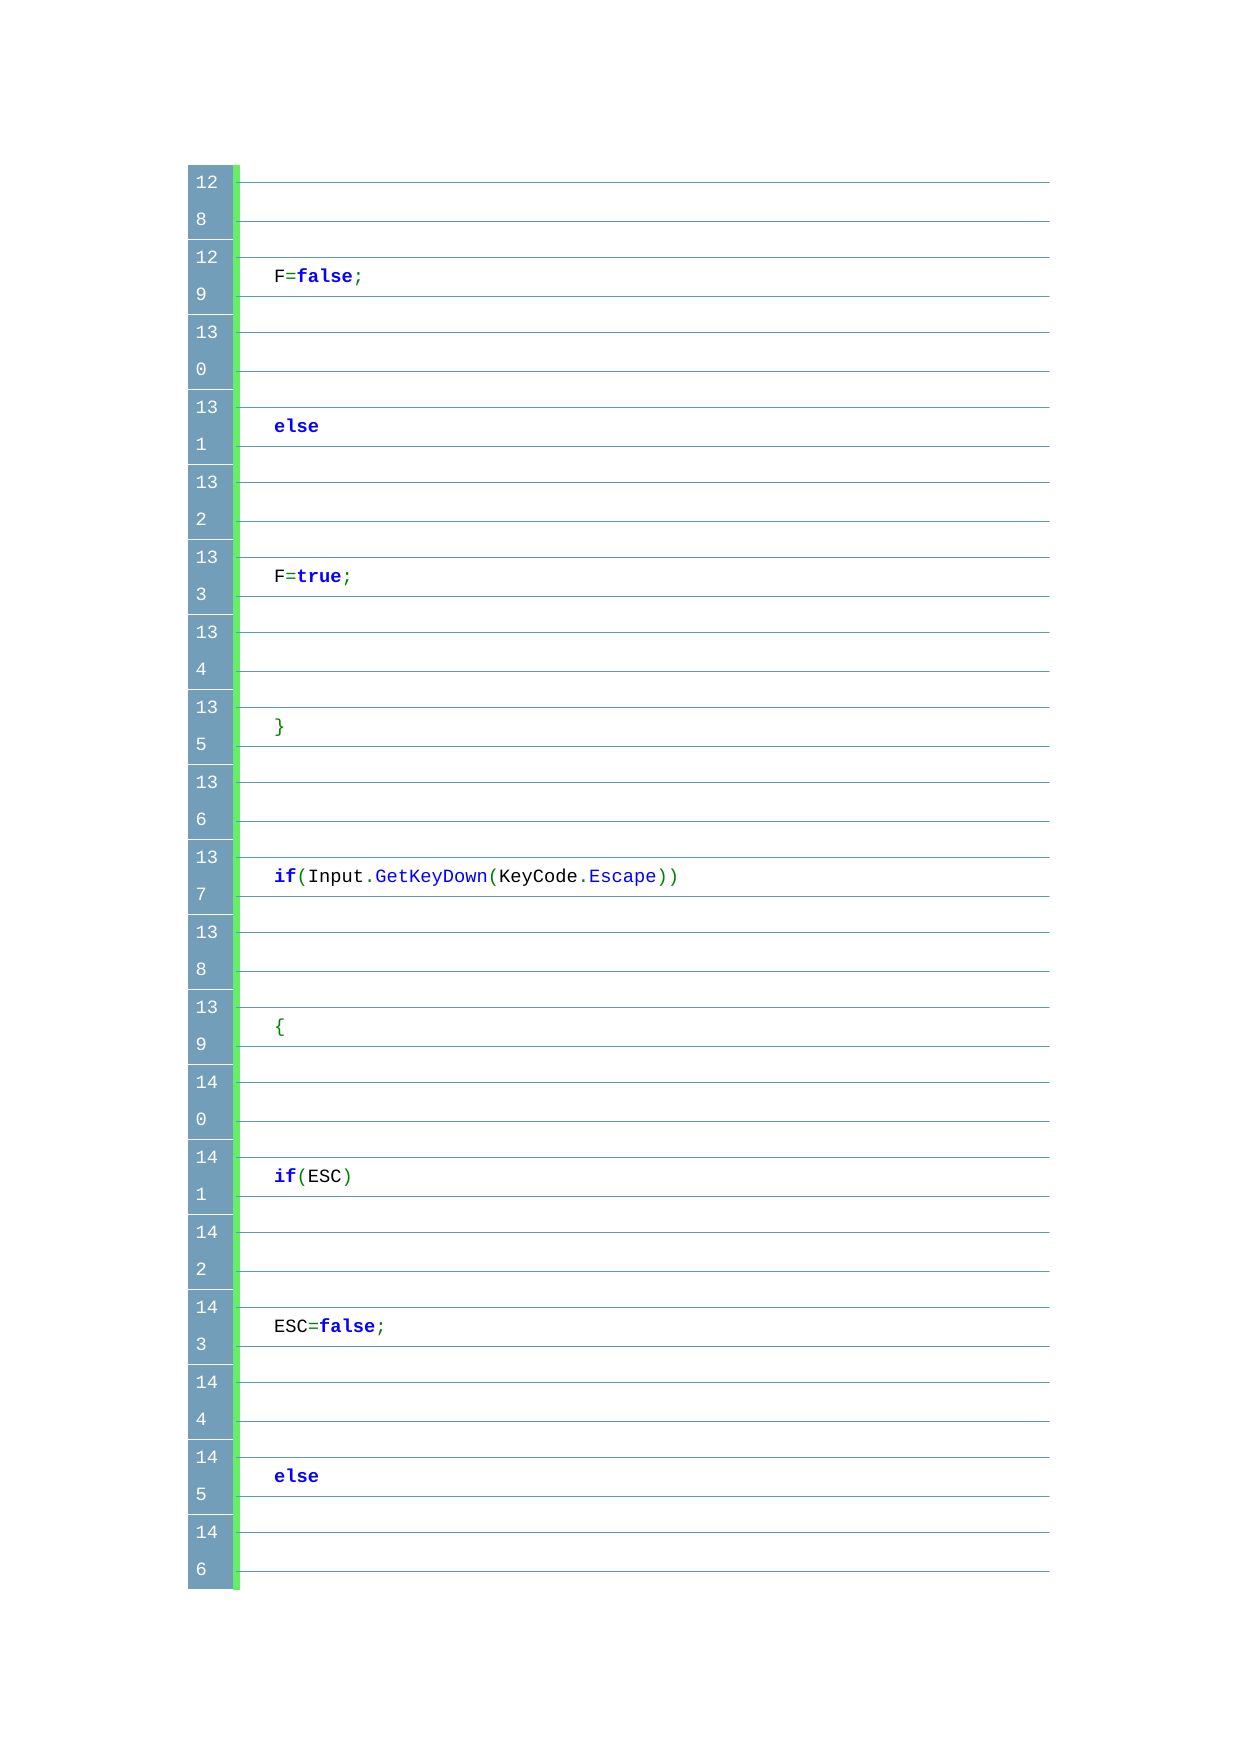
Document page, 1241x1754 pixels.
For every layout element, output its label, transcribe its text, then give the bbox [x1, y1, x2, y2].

table_cell else [240, 390, 1053, 464]
table_cell 130 [188, 315, 233, 389]
table_cell 138 [188, 915, 233, 989]
table_cell 142 [188, 1215, 233, 1289]
table_cell 143 [188, 1290, 233, 1364]
table_cell 140 [188, 1065, 233, 1139]
table_cell 137 [188, 840, 233, 914]
table_cell F=false; [240, 240, 1053, 314]
table_cell 135 [188, 690, 233, 764]
table_cell [240, 315, 1053, 389]
table_cell 131 [188, 390, 233, 464]
table_cell 141 [188, 1140, 233, 1214]
table_cell F=true; [240, 540, 1053, 614]
table_cell 144 [188, 1365, 233, 1439]
table_cell [240, 1515, 1053, 1589]
table_cell [240, 765, 1053, 839]
table_cell [240, 1365, 1053, 1439]
table_cell [240, 915, 1053, 989]
table_cell 129 [188, 240, 233, 314]
table_cell 139 [188, 990, 233, 1064]
table_cell 146 [188, 1515, 233, 1589]
table_cell if(Input.GetKeyDown(KeyCode.Escape)) [240, 840, 1053, 914]
table_cell [240, 465, 1053, 539]
table_cell [240, 1065, 1053, 1139]
table_cell if(ESC) [240, 1140, 1053, 1214]
table_cell else [240, 1440, 1053, 1514]
table_cell ESC=false; [240, 1290, 1053, 1364]
table_cell 134 [188, 615, 233, 689]
table_cell [240, 615, 1053, 689]
table_cell 132 [188, 465, 233, 539]
table_cell 133 [188, 540, 233, 614]
table_cell { [240, 990, 1053, 1064]
table_cell 128 [188, 165, 233, 239]
table_cell 136 [188, 765, 233, 839]
table_cell [240, 1215, 1053, 1289]
table_cell [240, 165, 1053, 239]
table_cell } [240, 690, 1053, 764]
table_cell 145 [188, 1440, 233, 1514]
